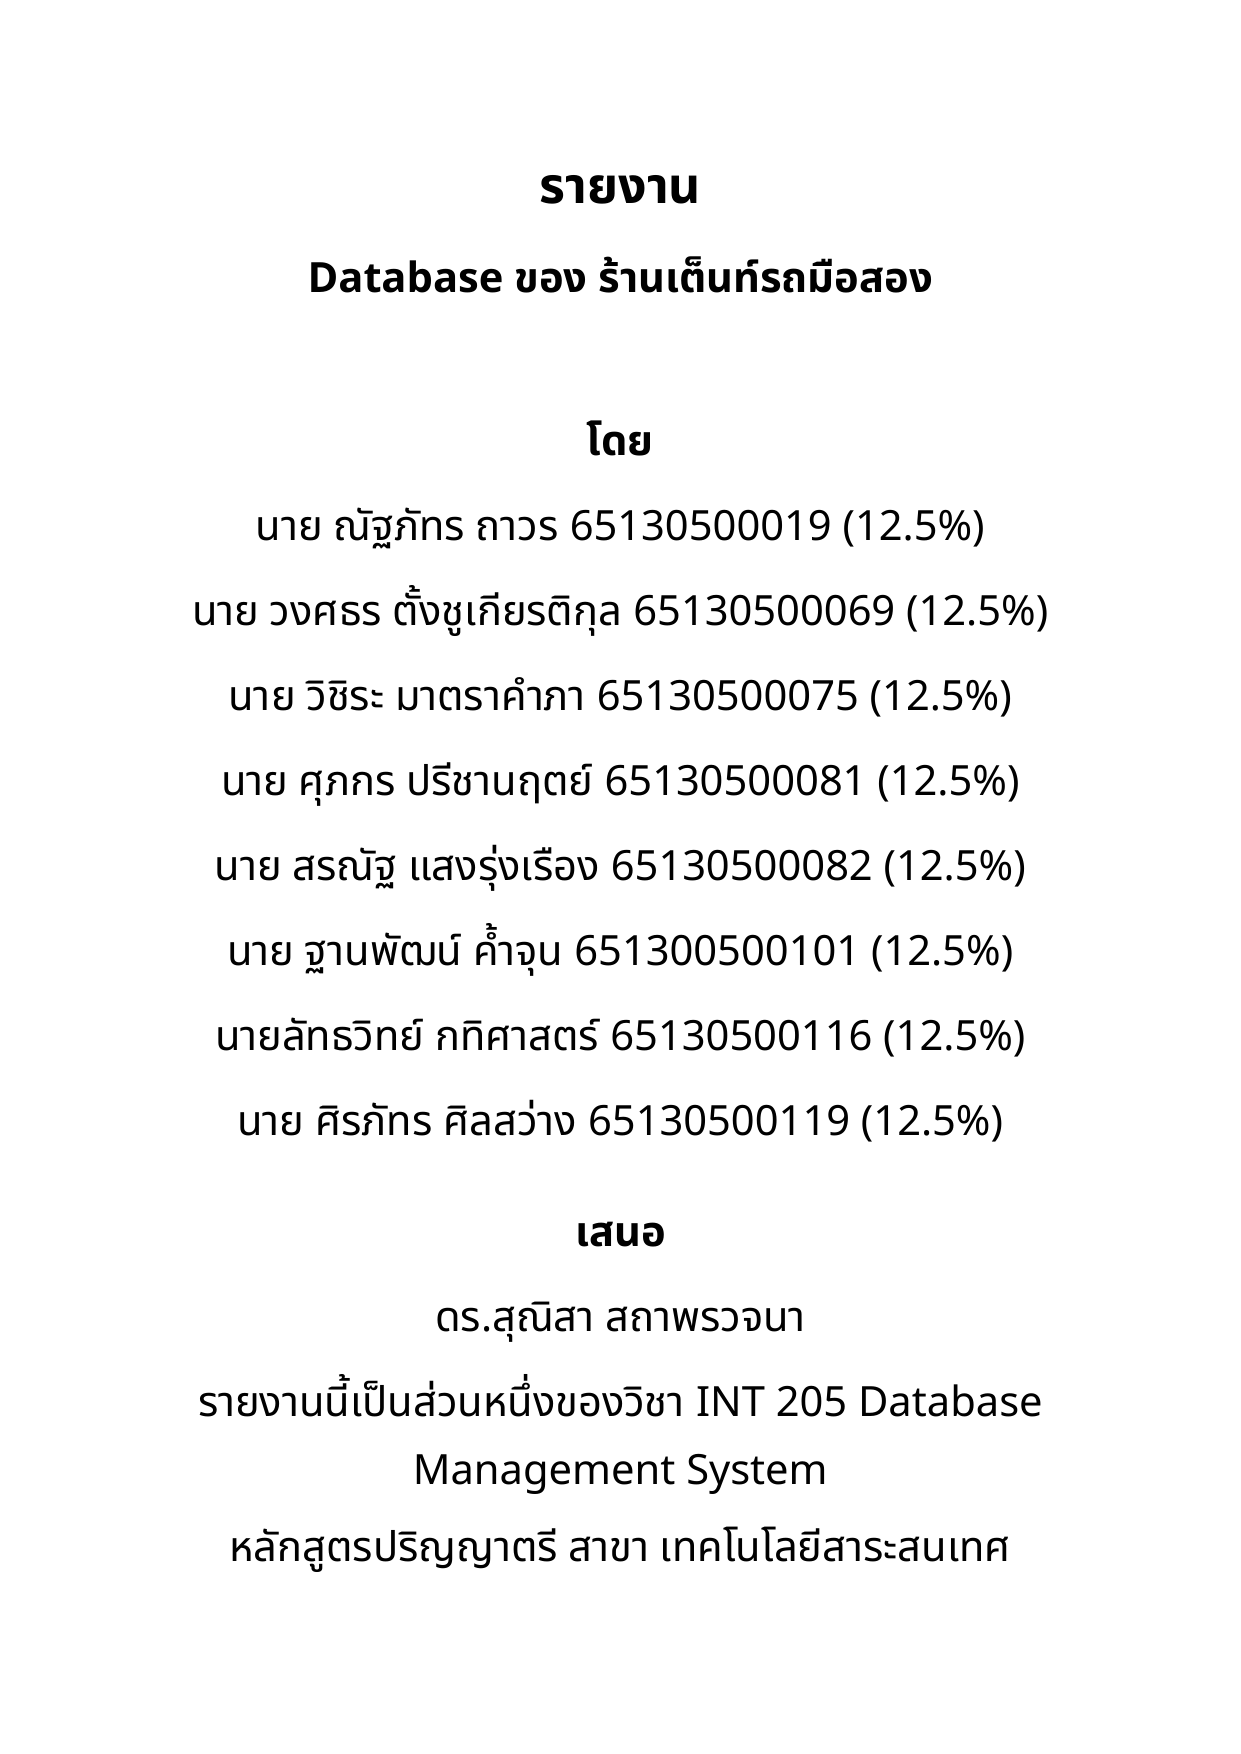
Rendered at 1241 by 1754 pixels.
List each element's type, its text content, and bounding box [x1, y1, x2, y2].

text Database ของ ร้านเต็นท์รถมือสอง [150, 248, 1090, 312]
text ดร.สุณิสา สถาพรวจนา [150, 1287, 1090, 1350]
text นาย ศุภกร ปรีชานฤตย์ 65130500081 (12.5%) [150, 751, 1090, 814]
text รายงาน [150, 150, 1090, 226]
text นาย ฐานพัฒน์ ค้ำจุน 651300500101 (12.5%) [150, 921, 1090, 984]
text นาย ศิรภัทร ศิลสว่าง 65130500119 (12.5%) [150, 1091, 1090, 1154]
text เสนอ [150, 1202, 1090, 1265]
text นาย วงศธร ตั้งชูเกียรติกุล 65130500069 (12.5%) [150, 581, 1090, 644]
text นาย ณัฐภัทร ถาวร 65130500019 (12.5%) [150, 496, 1090, 559]
text นาย สรณัฐ แสงรุ่งเรือง 65130500082 (12.5%) [150, 836, 1090, 899]
text นาย วิชิระ มาตราคำภา 65130500075 (12.5%) [150, 666, 1090, 729]
text นายลัทธวิทย์ กทิศาสตร์ 65130500116 (12.5%) [150, 1006, 1090, 1069]
text โดย [150, 411, 1090, 474]
text รายงานนี้เป็นส่วนหนึ่งของวิชา INT 205 Database Management System [150, 1372, 1090, 1497]
text หลักสูตรปริญญาตรี สาขา เทคโนโลยีสาระสนเทศ [150, 1518, 1090, 1581]
